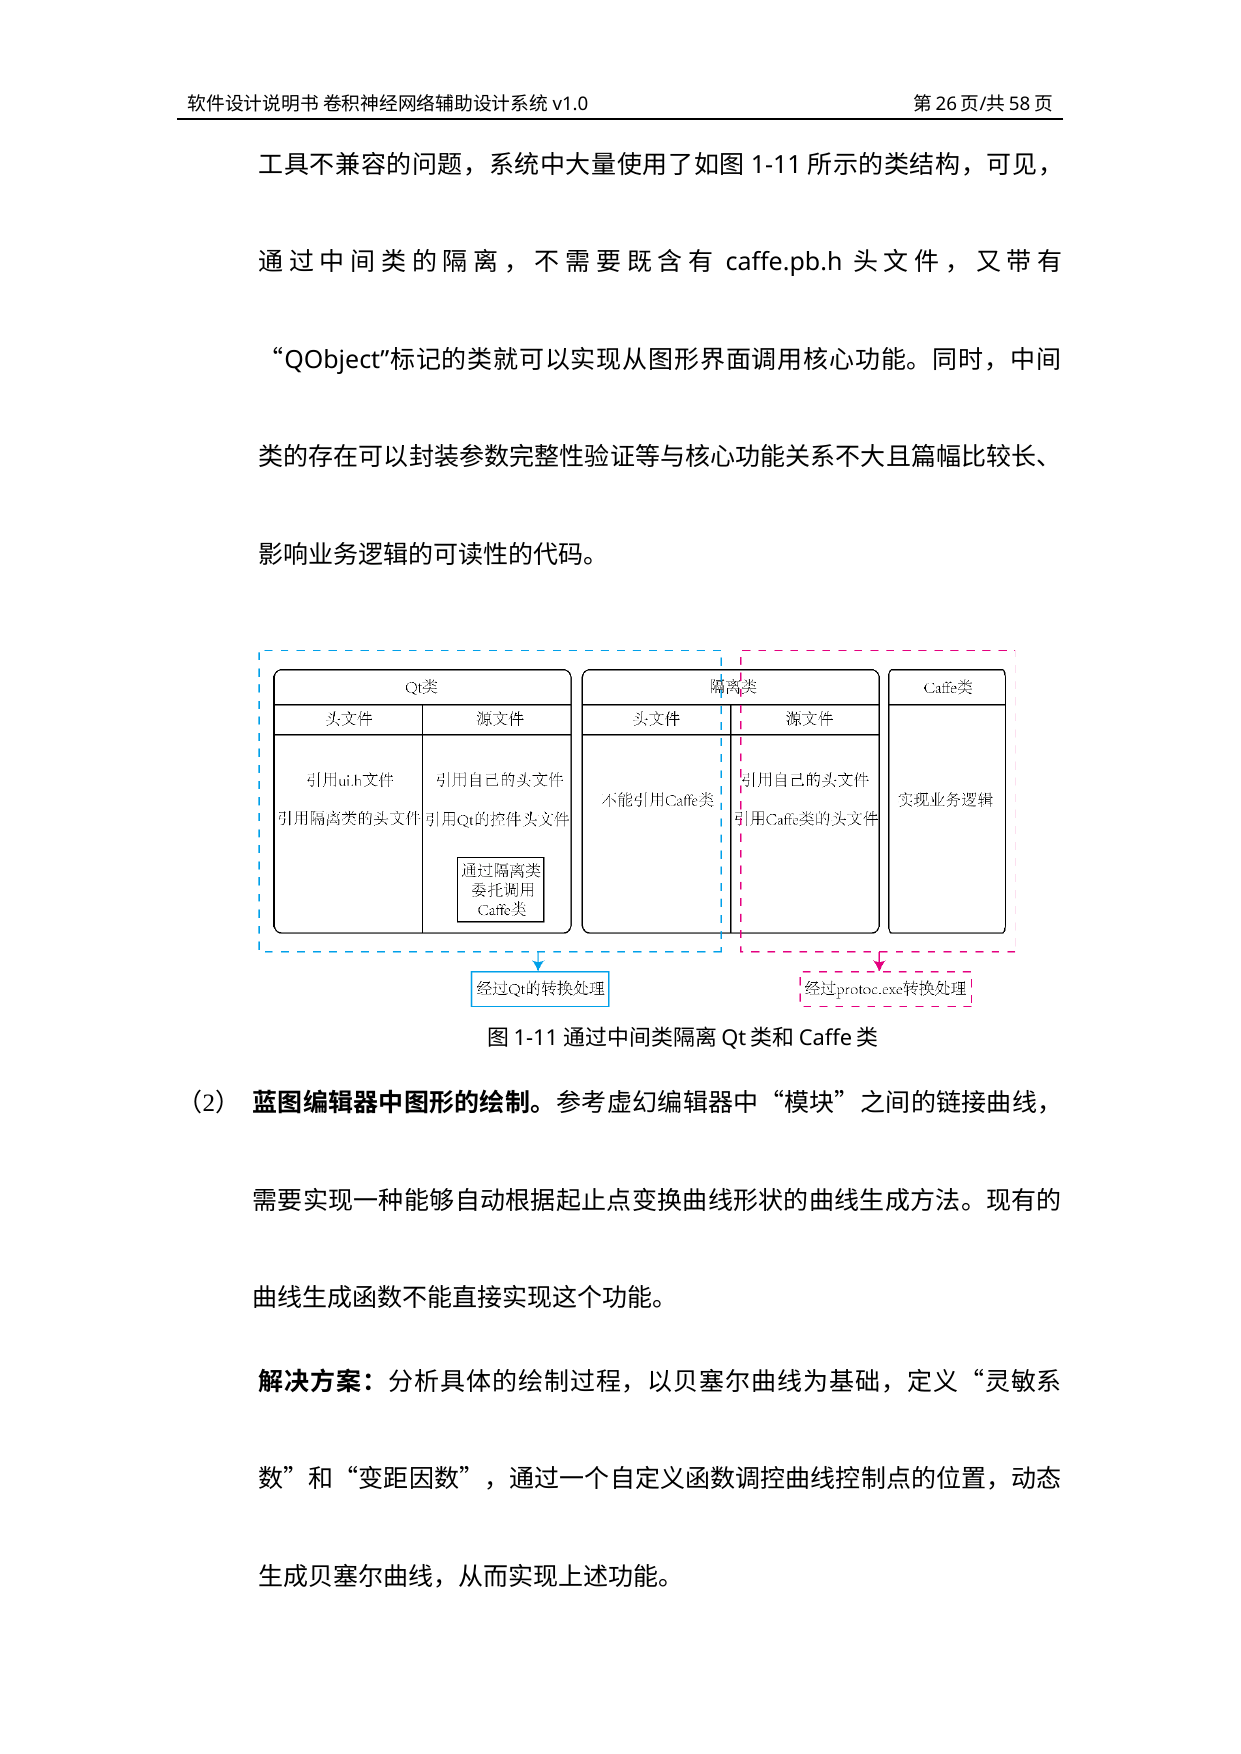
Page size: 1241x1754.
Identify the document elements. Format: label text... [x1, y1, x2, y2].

text 解决方案：分析具体的绘制过程，以贝塞尔曲线为基础，定义“灵敏系数”和“变距因数”，通过一个自定义函数调控曲线控制点的位置，动态生成贝塞尔曲线，从而实现上述功能。 [258, 1347, 1063, 1607]
list 蓝图编辑器中图形的绘制。参考虚幻编辑器中“模块”之间的链接曲线，需要实现一种能够自动根据起止点变换曲线形状的曲线生成方法。现有的曲线生成函数不能直接实现这个功能。 [177, 1068, 1063, 1328]
picture [258, 650, 1016, 1007]
picture [473, 973, 607, 1005]
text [258, 130, 1063, 585]
text 图1-11 通过中间类隔离Qt类和Caffe类 [302, 1020, 1063, 1053]
